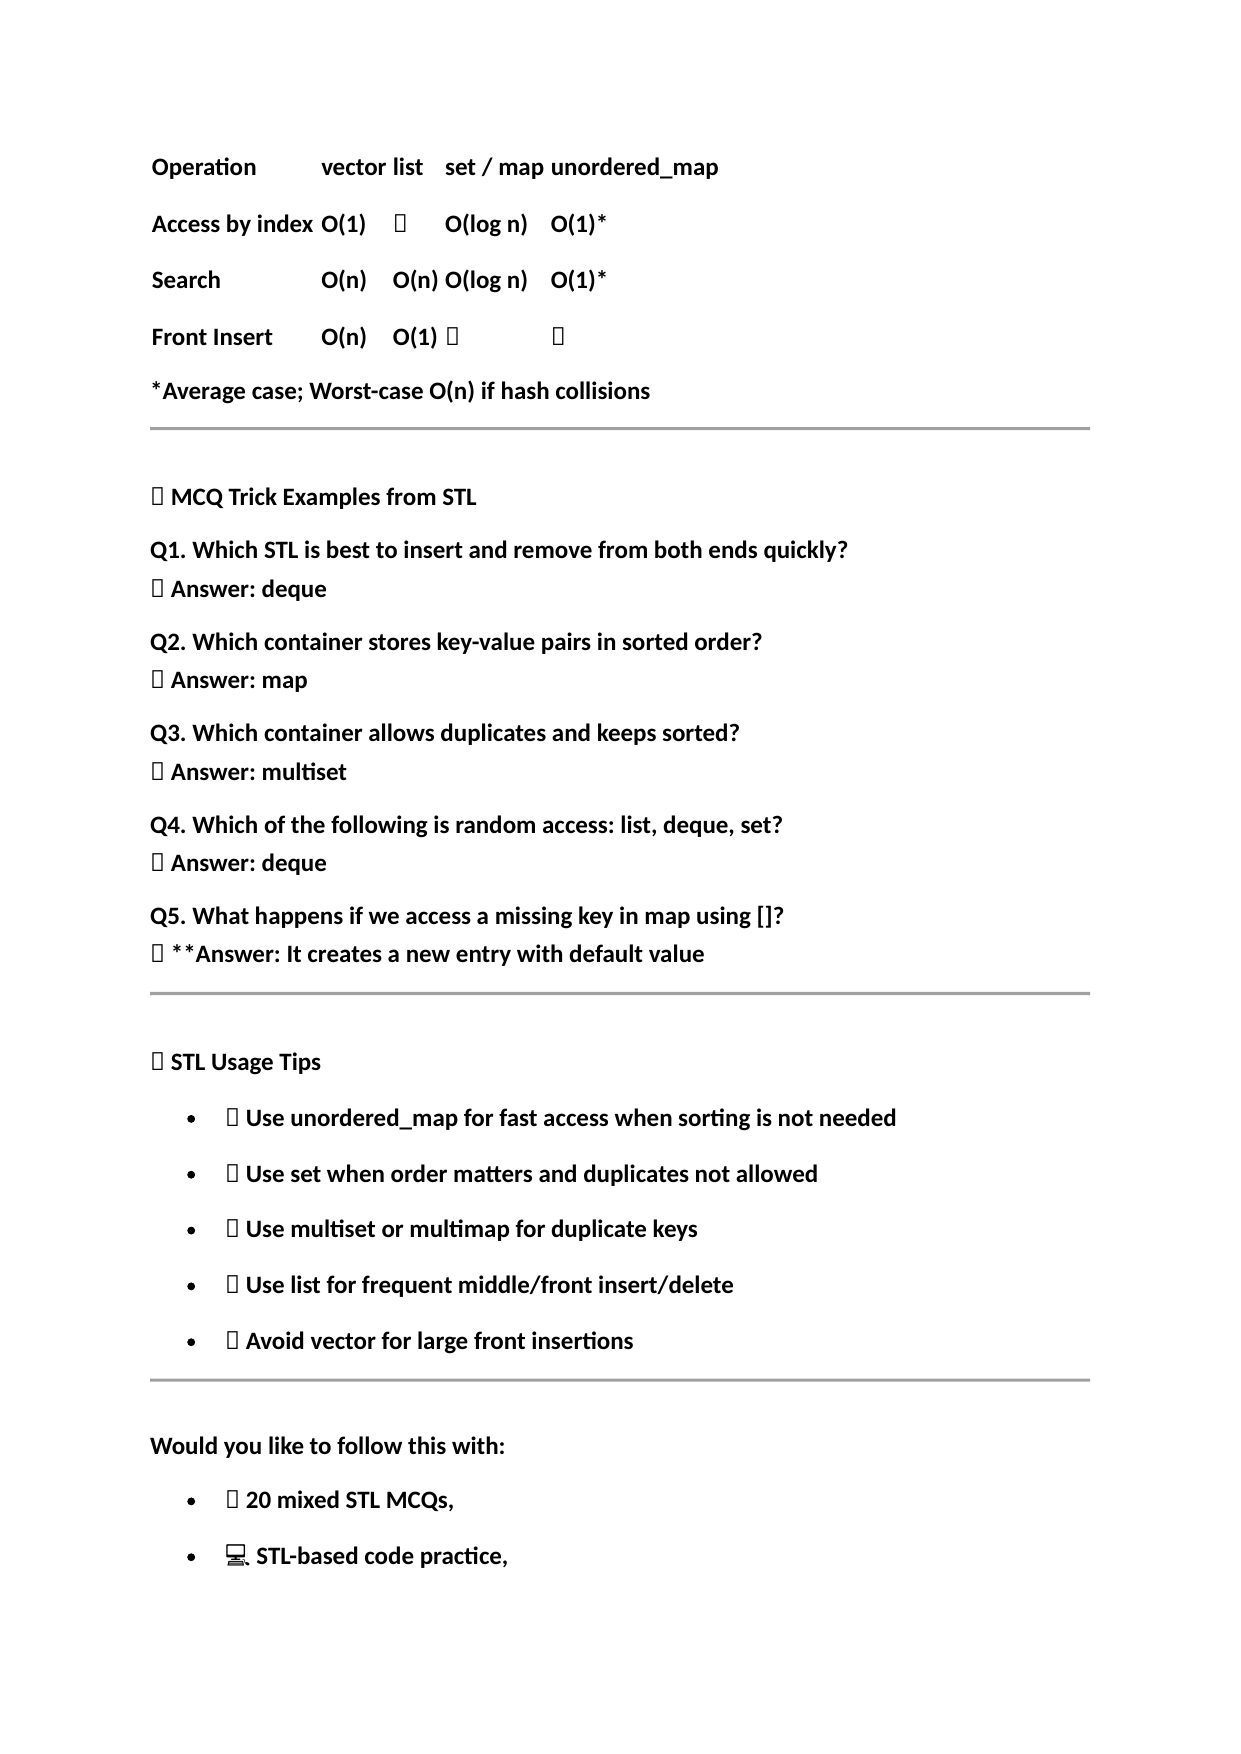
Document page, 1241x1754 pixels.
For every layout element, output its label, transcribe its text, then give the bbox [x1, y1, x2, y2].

table_header set / map [443, 150, 549, 204]
list ✅ Use list for frequent middle/front insert/delete [187, 1267, 1090, 1301]
table_header unordered_map [549, 150, 725, 204]
table_cell O(1)* [549, 205, 725, 263]
list ❌ Avoid vector for large front insertions [187, 1323, 1090, 1357]
table_cell O(log n) [443, 205, 549, 263]
list 💻 STL-based code practice, [187, 1538, 1090, 1572]
text Q2. Which container stores key-value pairs in sorted order? ✅ Answer: map [150, 626, 1090, 696]
table_cell Front Insert [150, 317, 319, 375]
table_cell O(n) [391, 263, 443, 317]
text Q3. Which container allows duplicates and keeps sorted? ✅ Answer: multiset [150, 717, 1090, 787]
table_cell O(n) [320, 317, 391, 375]
table_cell ❌ [443, 317, 549, 375]
text Q1. Which STL is best to insert and remove from both ends quickly? ✅ Answer: deque [150, 534, 1090, 604]
table_cell Search [150, 263, 319, 317]
table_cell O(log n) [443, 263, 549, 317]
text Q5. What happens if we access a missing key in map using []? ✅ **Answer: It creates a new entry with default value [150, 900, 1090, 970]
list ✅ Use multiset or multimap for duplicate keys [187, 1211, 1090, 1245]
table_cell ❌ [391, 205, 443, 263]
text Q4. Which of the following is random access: list, deque, set? ✅ Answer: deque [150, 809, 1090, 879]
table_header Operation [150, 150, 319, 204]
table_header vector [320, 150, 391, 204]
text 🔥 MCQ Trick Examples from STL [150, 479, 1090, 513]
table_cell O(1) [320, 205, 391, 263]
list ✅ Use unordered_map for fast access when sorting is not needed [187, 1099, 1090, 1133]
list ✅ Use set when order matters and duplicates not allowed [187, 1155, 1090, 1189]
list 🔁 20 mixed STL MCQs, [187, 1482, 1090, 1516]
text *Average case; Worst-case O(n) if hash collisions [150, 375, 1090, 406]
table_cell ❌ [549, 317, 725, 375]
table_cell Access by index [150, 205, 319, 263]
text Would you like to follow this with: [150, 1430, 1090, 1461]
text 💡 STL Usage Tips [150, 1043, 1090, 1078]
table_cell O(1) [391, 317, 443, 375]
table_header list [391, 150, 443, 204]
table_cell O(n) [320, 263, 391, 317]
table_cell O(1)* [549, 263, 725, 317]
